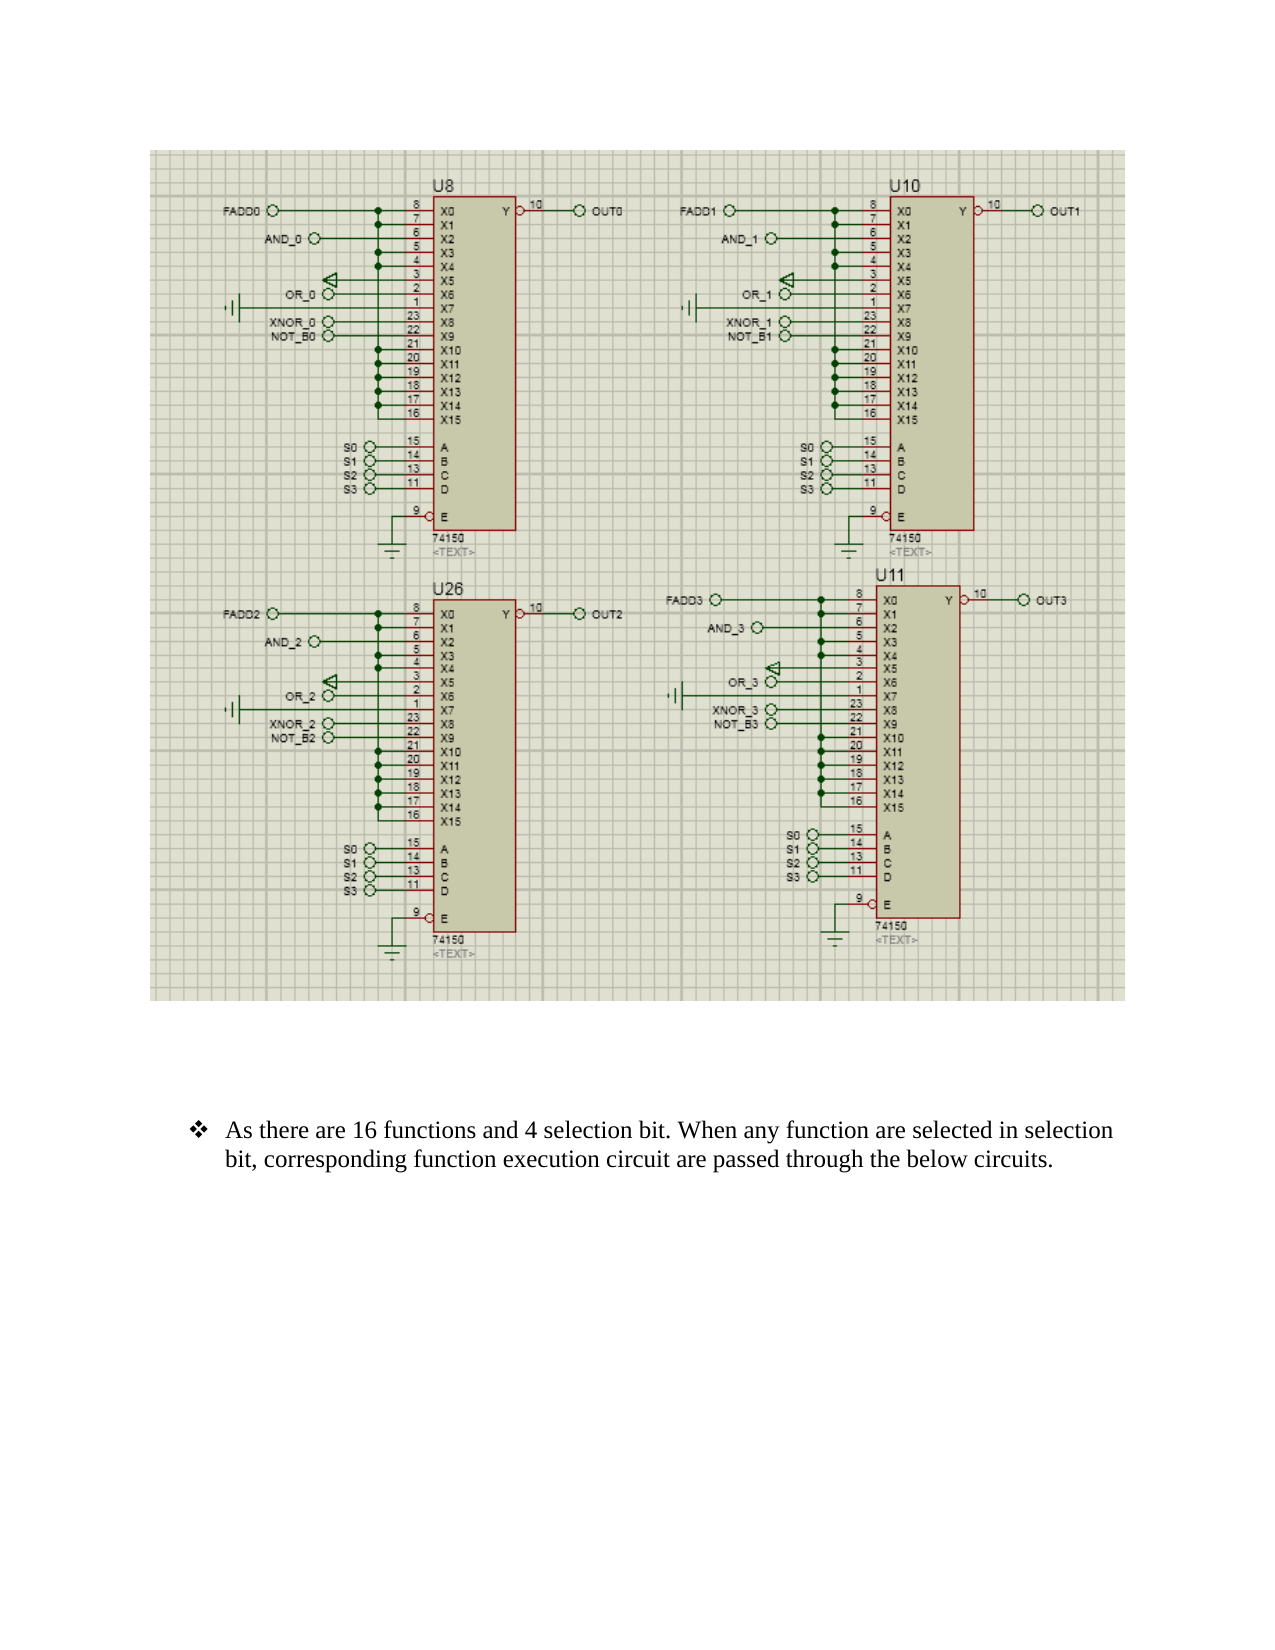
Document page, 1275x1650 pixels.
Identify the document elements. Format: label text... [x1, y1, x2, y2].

picture [150, 150, 1125, 1001]
list As there are 16 functions and 4 selection bit. When any function are selected in selection bit, corresponding function execution circuit are passed through the below circuits. [187, 1115, 1125, 1173]
